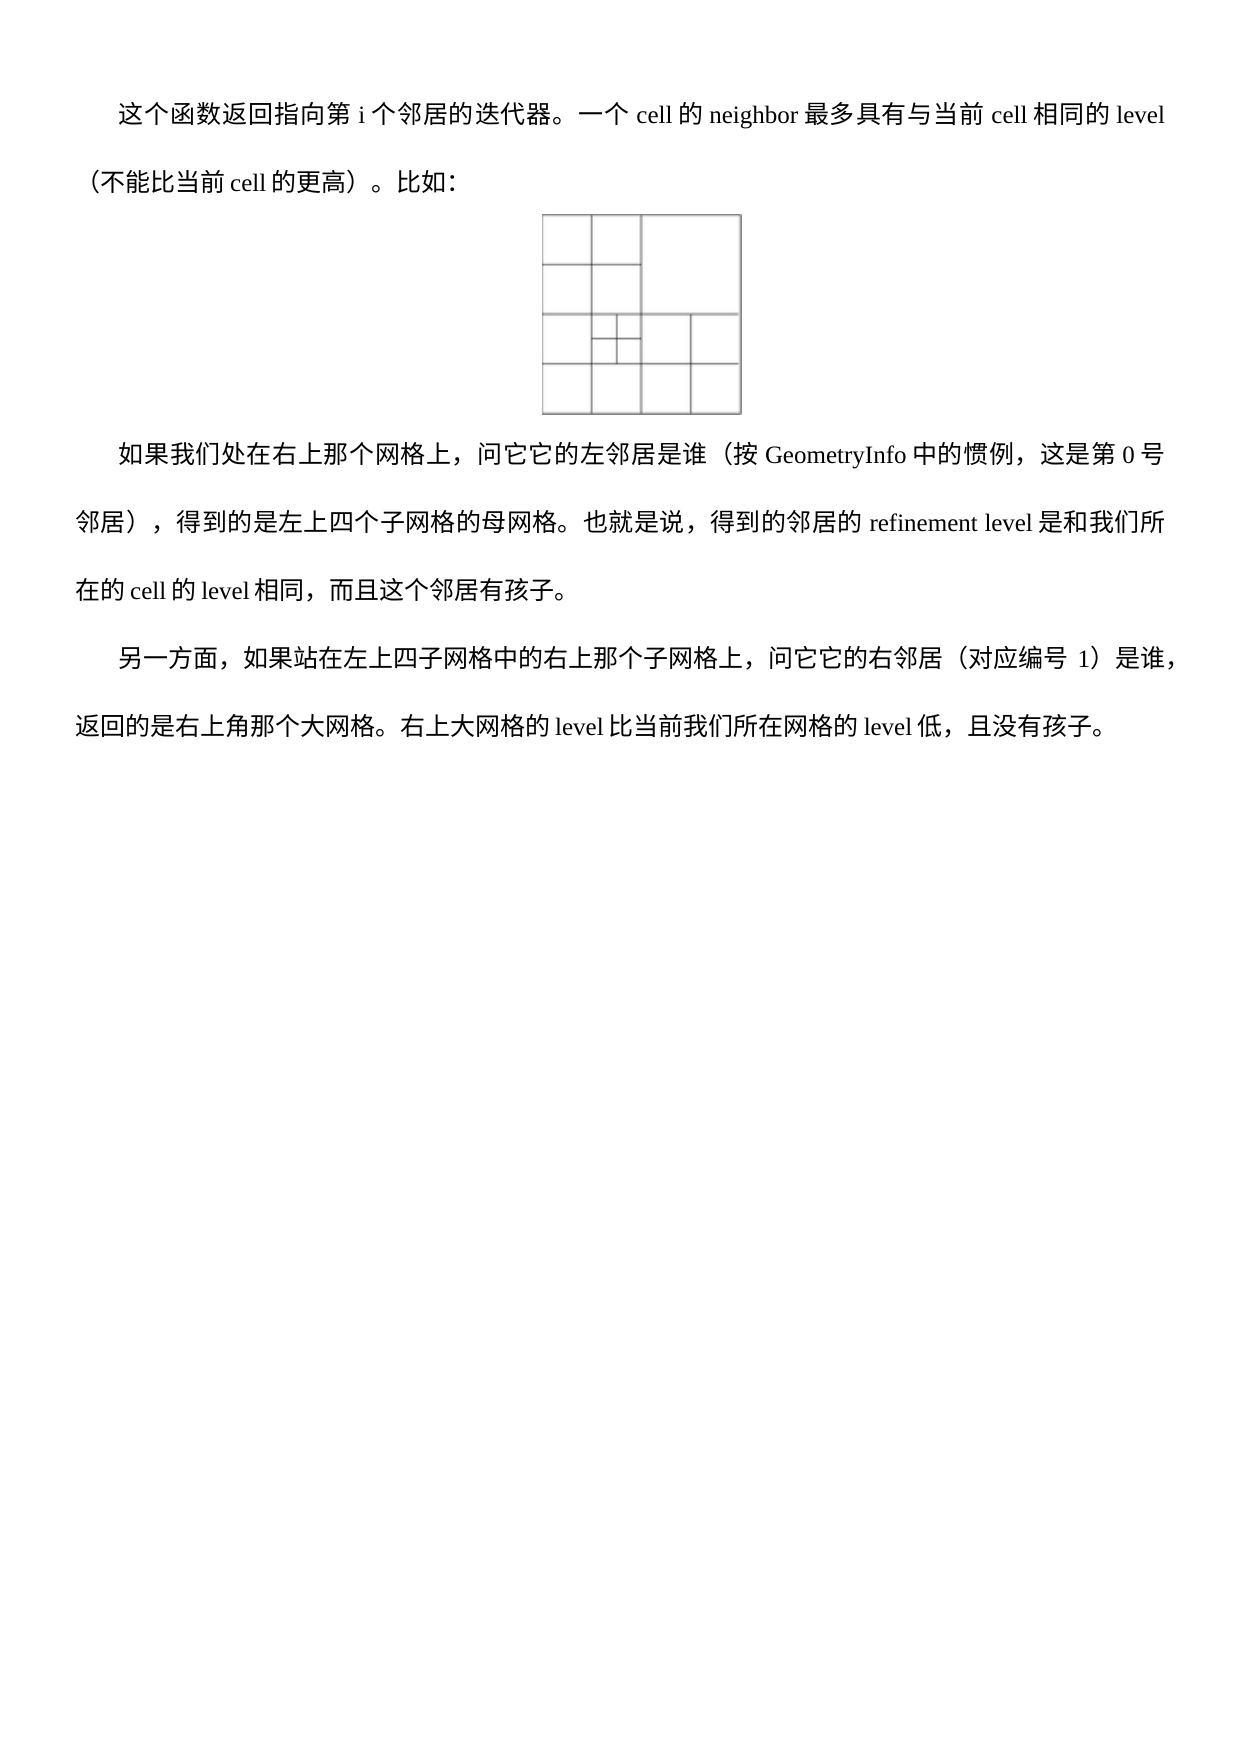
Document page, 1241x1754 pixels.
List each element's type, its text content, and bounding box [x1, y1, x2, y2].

text 另一方面，如果站在左上四子网格中的右上那个子网格上，问它它的右邻居（对应编号1）是谁，返回的是右上角那个大网格。右上大网格的level比当前我们所在网格的level低，且没有孩子。 [75, 622, 1165, 758]
text 这个函数返回指向第i个邻居的迭代器。一个cell的neighbor最多具有与当前cell相同的level（不能比当前cell的更高）。比如： [75, 79, 1165, 215]
picture [542, 214, 742, 415]
text 如果我们处在右上那个网格上，问它它的左邻居是谁（按GeometryInfo中的惯例，这是第0号邻居），得到的是左上四个子网格的母网格。也就是说，得到的邻居的refinement level是和我们所在的cell的level相同，而且这个邻居有孩子。 [75, 418, 1165, 622]
